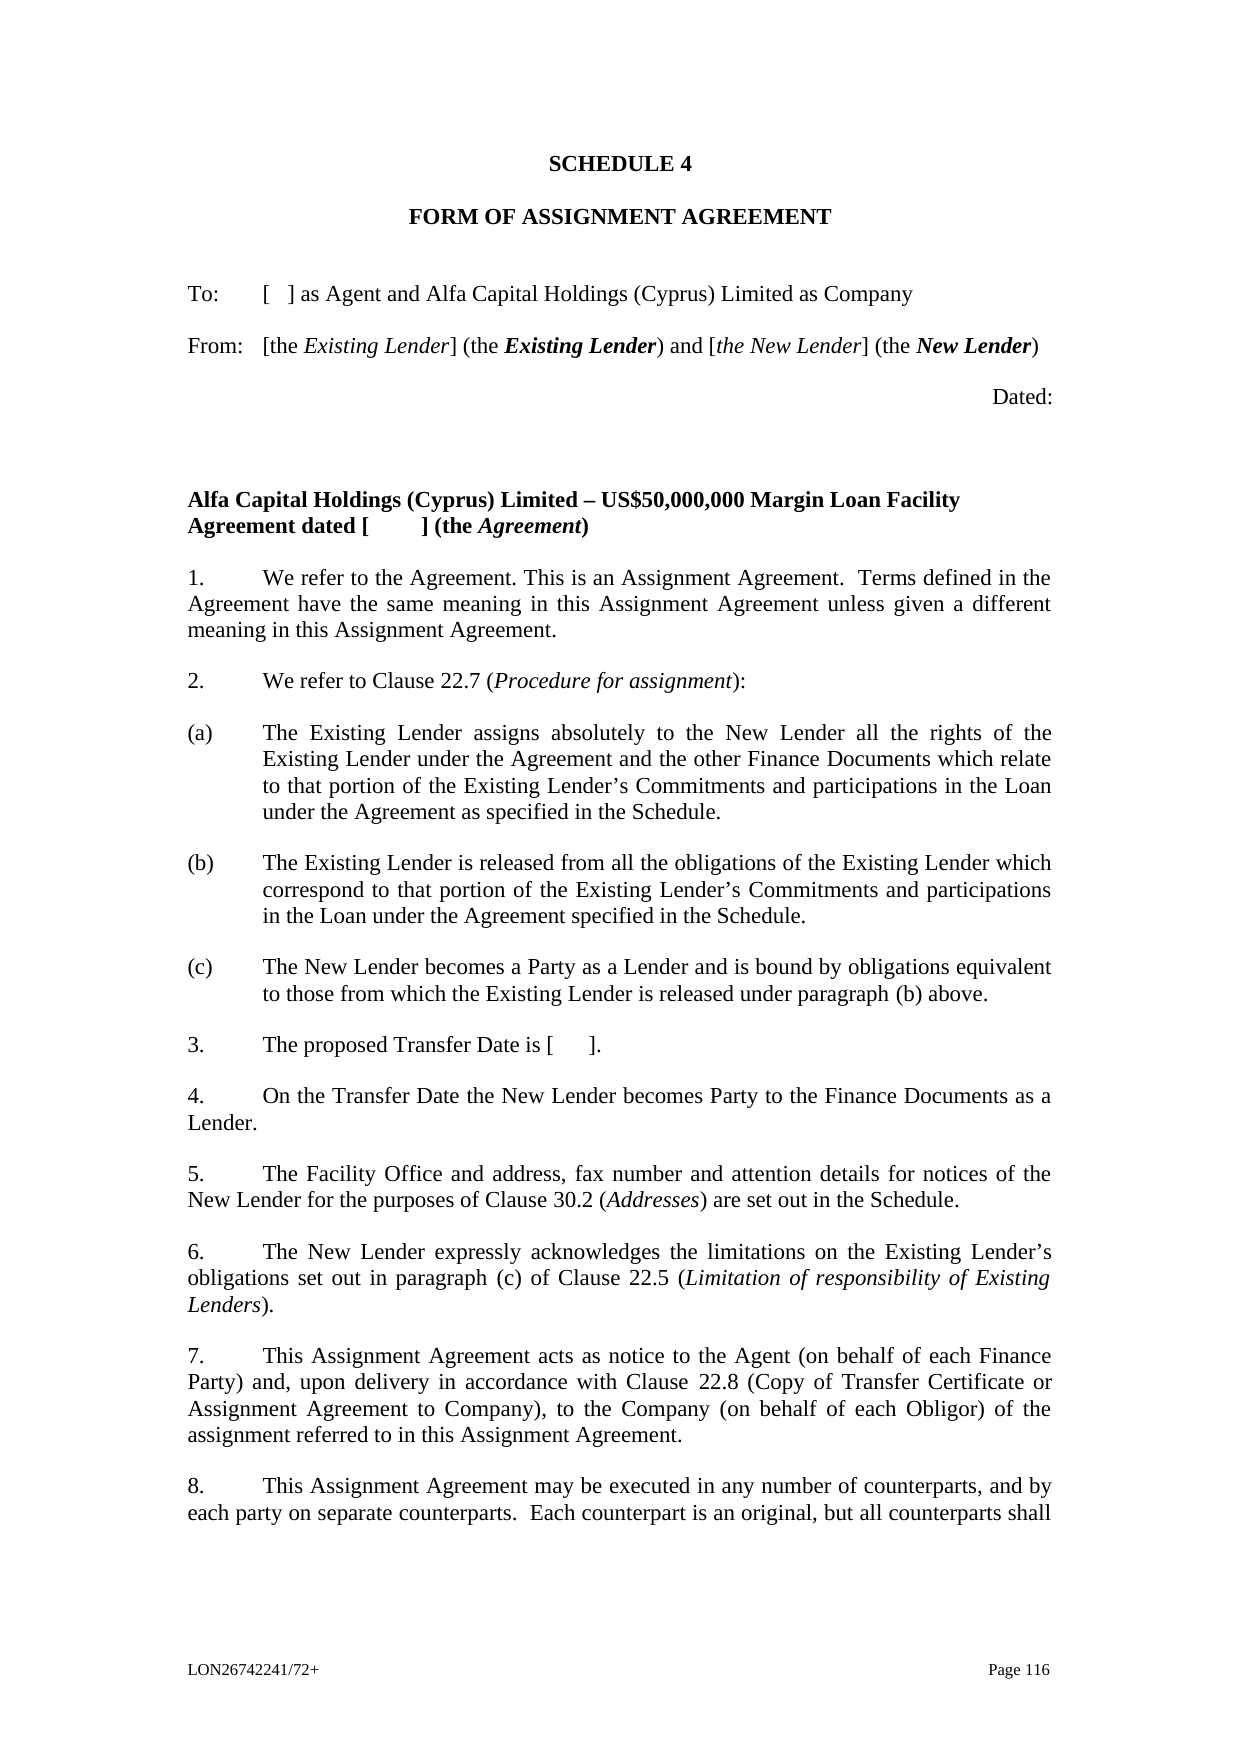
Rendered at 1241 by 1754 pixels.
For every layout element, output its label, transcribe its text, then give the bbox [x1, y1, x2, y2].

text From: [the Existing Lender] (the Existing Lender) and [the New Lender] (the New Lender) [187, 332, 1053, 358]
text The New Lender expressly acknowledges the limitations on the Existing Lender’s obligations set out in paragraph (c) of Clause 22.5 (Limitation of responsibility of Existing Lenders). [187, 1238, 1053, 1317]
text The proposed Transfer Date is [ ]. [187, 1031, 1053, 1057]
text The Existing Lender assigns absolutely to the New Lender all the rights of the Existing Lender under the Agreement and the other Finance Documents which relate to that portion of the Existing Lender’s Commitments and participations in the Loan under the Agreement as specified in the Schedule. [187, 719, 1053, 824]
text We refer to the Agreement. This is an Assignment Agreement. Terms defined in the Agreement have the same meaning in this Assignment Agreement unless given a different meaning in this Assignment Agreement. [187, 563, 1053, 643]
text form of assignment agreement [187, 150, 1053, 229]
text This Assignment Agreement acts as notice to the Agent (on behalf of each Finance Party) and, upon delivery in accordance with Clause 22.8 (Copy of Transfer Certificate or Assignment Agreement to Company), to the Company (on behalf of each Obligor) of the assignment referred to in this Assignment Agreement. [187, 1342, 1053, 1447]
text To: [ ] as Agent and Alfa Capital Holdings () Limited as Company [187, 280, 1053, 307]
text The New Lender becomes a Party as a Lender and is bound by obligations equivalent to those from which the Existing Lender is released under paragraph (b) above. [187, 953, 1053, 1006]
text Dated: [187, 383, 1053, 409]
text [187, 1472, 1053, 1525]
text Alfa Capital Holdings () Limited – US$50,000,000 Margin Loan Facility Agreement dated [ ] (the Agreement) [187, 486, 1053, 538]
text We refer to Clause 22.7 (Procedure for assignment): [187, 668, 1053, 694]
text The Existing Lender is released from all the obligations of the Existing Lender which correspond to that portion of the Existing Lender’s Commitments and participations in the Loan under the Agreement specified in the Schedule. [187, 849, 1053, 928]
text On the Transfer Date the New Lender becomes Party to the Finance Documents as a Lender. [187, 1082, 1053, 1135]
text The Facility Office and address, fax number and attention details for notices of the New Lender for the purposes of Clause 30.2 (Addresses) are set out in the Schedule. [187, 1160, 1053, 1213]
